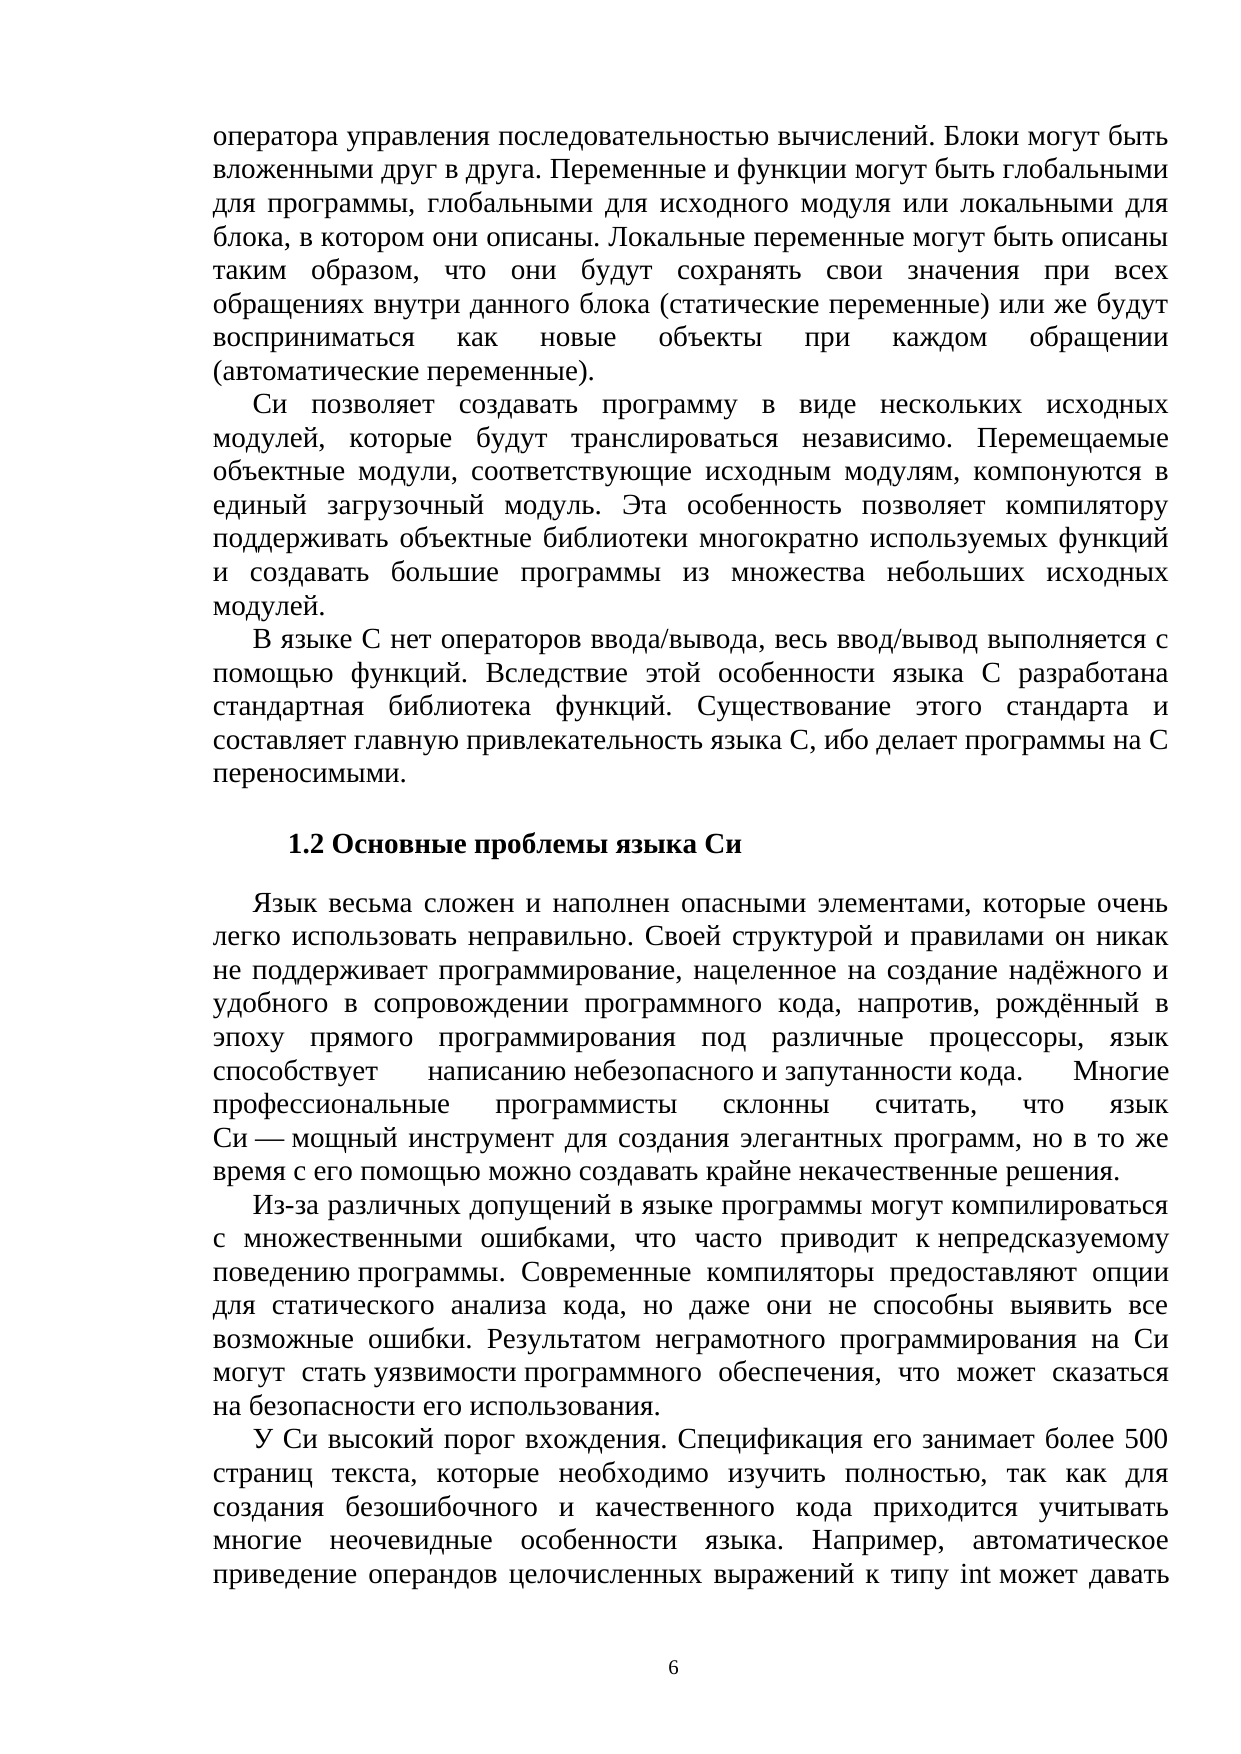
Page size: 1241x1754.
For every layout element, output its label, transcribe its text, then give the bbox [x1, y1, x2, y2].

text Cи позволяет создавать программу в виде нескольких исходных модулей, которые будут транслироваться независимо. Перемещаемые объектные модули, соответствующие исходным модулям, компонуются в единый загрузочный модуль. Эта особенность позволяет компилятору поддерживать объектные библиотеки многократно используемых функций и создавать большие программы из множества небольших исходных модулей. [213, 386, 1169, 621]
text Язык весьма сложен и наполнен опасными элементами, которые очень легко использовать неправильно. Своей структурой и правилами он никак не поддерживает программирование, нацеленное на создание надёжного и удобного в сопровождении программного кода, напротив, рождённый в эпоху прямого программирования под различные процессоры, язык способствует написанию небезопасного и запутанности кода. Многие профессиональные программисты склонны считать, что язык Си — мощный инструмент для создания элегантных программ, но в то же время с его помощью можно создавать крайне некачественные решения. [213, 885, 1169, 1187]
text В языке C нет операторов ввода/вывода, весь ввод/вывод выполняется с помощью функций. Вследствие этой особенности языка C разработана стандартная библиотека функций. Существование этого стандарта и составляет главную привлекательность языка C, ибо делает программы на C переносимыми. [213, 621, 1169, 789]
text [213, 118, 1169, 386]
text Из-за различных допущений в языке программы могут компилироваться с множественными ошибками, что часто приводит к непредсказуемому поведению программы. Современные компиляторы предоставляют опции для статического анализа кода, но даже они не способны выявить все возможные ошибки. Результатом неграмотного программирования на Си могут стать уязвимости программного обеспечения, что может сказаться на безопасности его использования. [213, 1187, 1169, 1422]
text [213, 1422, 1169, 1589]
subtitle 1.2 Основные проблемы языка Си [213, 826, 1169, 860]
